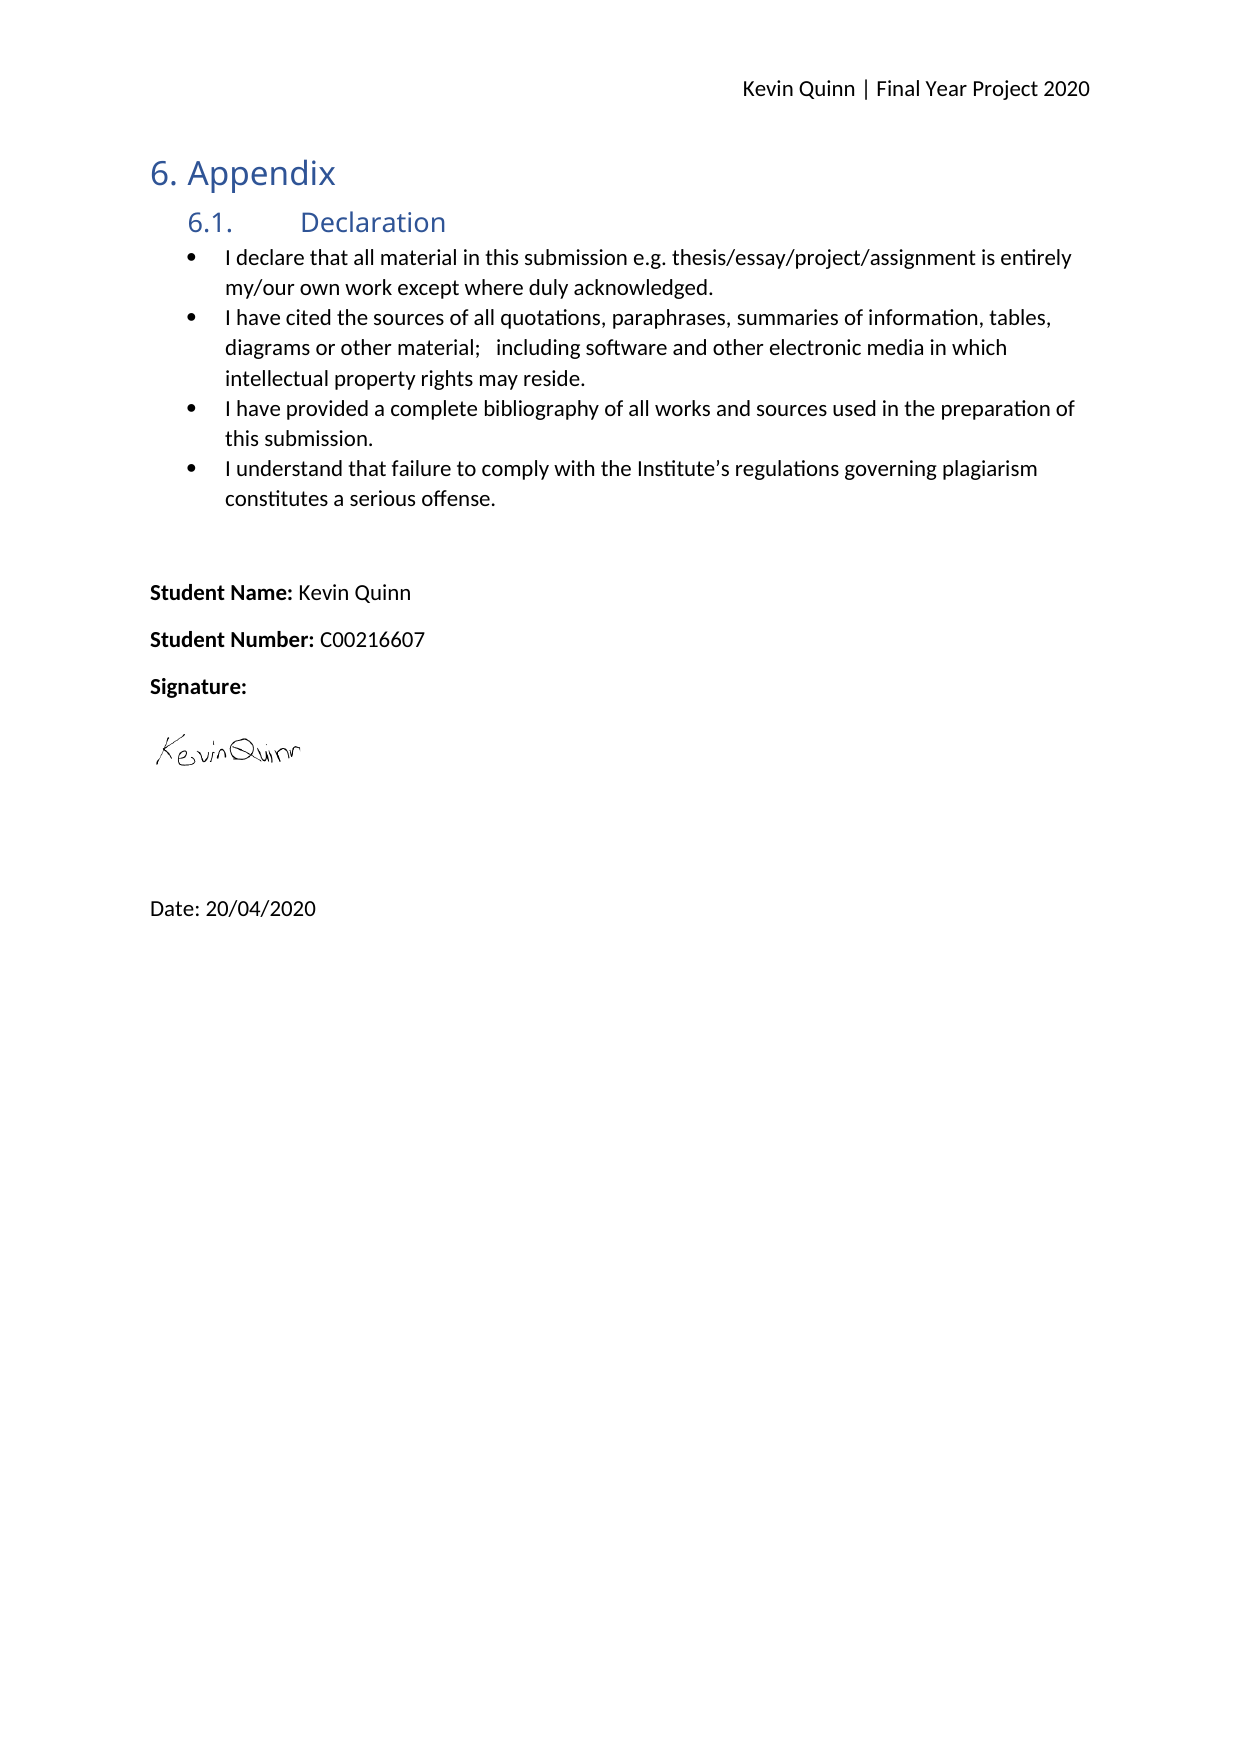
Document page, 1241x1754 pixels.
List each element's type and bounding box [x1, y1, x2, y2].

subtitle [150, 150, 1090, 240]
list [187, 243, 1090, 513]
picture [150, 718, 300, 781]
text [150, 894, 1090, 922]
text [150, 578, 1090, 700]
